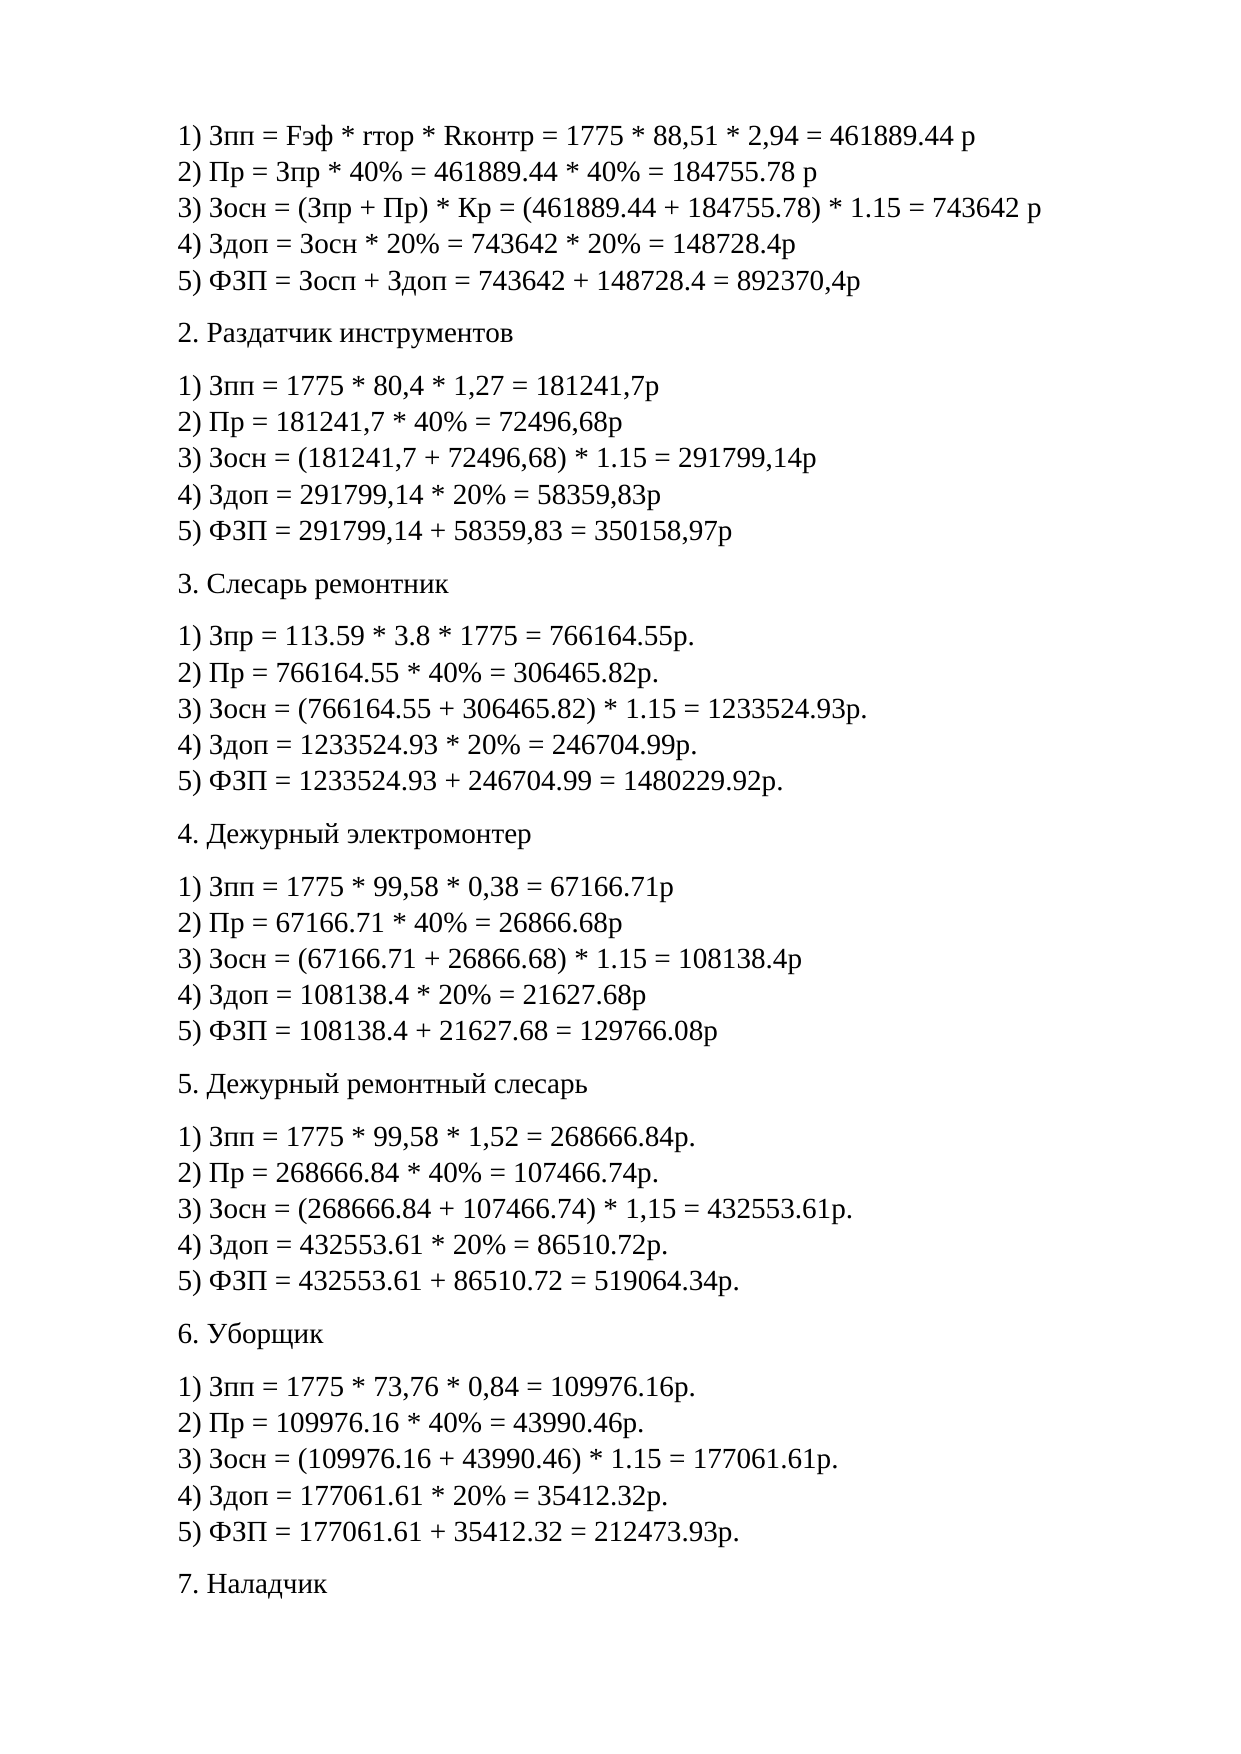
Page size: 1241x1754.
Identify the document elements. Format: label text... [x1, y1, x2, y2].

text 7. Наладчик [177, 1567, 1152, 1600]
text 1) Зпп = 1775 * 99,58 * 0,38 = 67166.71р 2) Пр = 67166.71 * 40% = 26866.68р 3) Зосн = (67166.71 + 26866.68) * 1.15 = 108138.4р 4) Здоп = 108138.4 * 20% = 21627.68р 5) ФЗП = 108138.4 + 21627.68 = 129766.08р [177, 869, 1152, 1047]
text 1) Зпп = 1775 * 80,4 * 1,27 = 181241,7р 2) Пр = 181241,7 * 40% = 72496,68р 3) Зосн = (181241,7 + 72496,68) * 1.15 = 291799,14р 4) Здоп = 291799,14 * 20% = 58359,83р 5) ФЗП = 291799,14 + 58359,83 = 350158,97р [177, 368, 1152, 546]
text 2. Раздатчик инструментов [177, 316, 1152, 349]
text 1) Зпр = 113.59 * 3.8 * 1775 = 766164.55р. 2) Пр = 766164.55 * 40% = 306465.82р. 3) Зосн = (766164.55 + 306465.82) * 1.15 = 1233524.93р. 4) Здоп = 1233524.93 * 20% = 246704.99р. 5) ФЗП = 1233524.93 + 246704.99 = 1480229.92р. [177, 618, 1152, 797]
text 1) Зпп = 1775 * 73,76 * 0,84 = 109976.16р. 2) Пр = 109976.16 * 40% = 43990.46р. 3) Зосн = (109976.16 + 43990.46) * 1.15 = 177061.61р. 4) Здоп = 177061.61 * 20% = 35412.32р. 5) ФЗП = 177061.61 + 35412.32 = 212473.93р. [177, 1369, 1152, 1547]
text 6. Уборщик [177, 1316, 1152, 1350]
text 1) Зпп = Fэф * rтор * Rконтр = 1775 * 88,51 * 2,94 = 461889.44 р 2) Пр = Зпр * 40% = 461889.44 * 40% = 184755.78 р 3) Зосн = (Зпр + Пр) * Кр = (461889.44 + 184755.78) * 1.15 = 743642 р 4) Здоп = Зосн * 20% = 743642 * 20% = 148728.4р 5) ФЗП = Зосп + Здоп = 743642 + 148728.4 = 892370,4р [177, 118, 1152, 296]
text 5. Дежурный ремонтный слесарь [177, 1066, 1152, 1100]
text 3. Слесарь ремонтник [177, 566, 1152, 599]
text 4. Дежурный электромонтер [177, 816, 1152, 849]
text 1) Зпп = 1775 * 99,58 * 1,52 = 268666.84р. 2) Пр = 268666.84 * 40% = 107466.74р. 3) Зосн = (268666.84 + 107466.74) * 1,15 = 432553.61р. 4) Здоп = 432553.61 * 20% = 86510.72р. 5) ФЗП = 432553.61 + 86510.72 = 519064.34р. [177, 1119, 1152, 1297]
